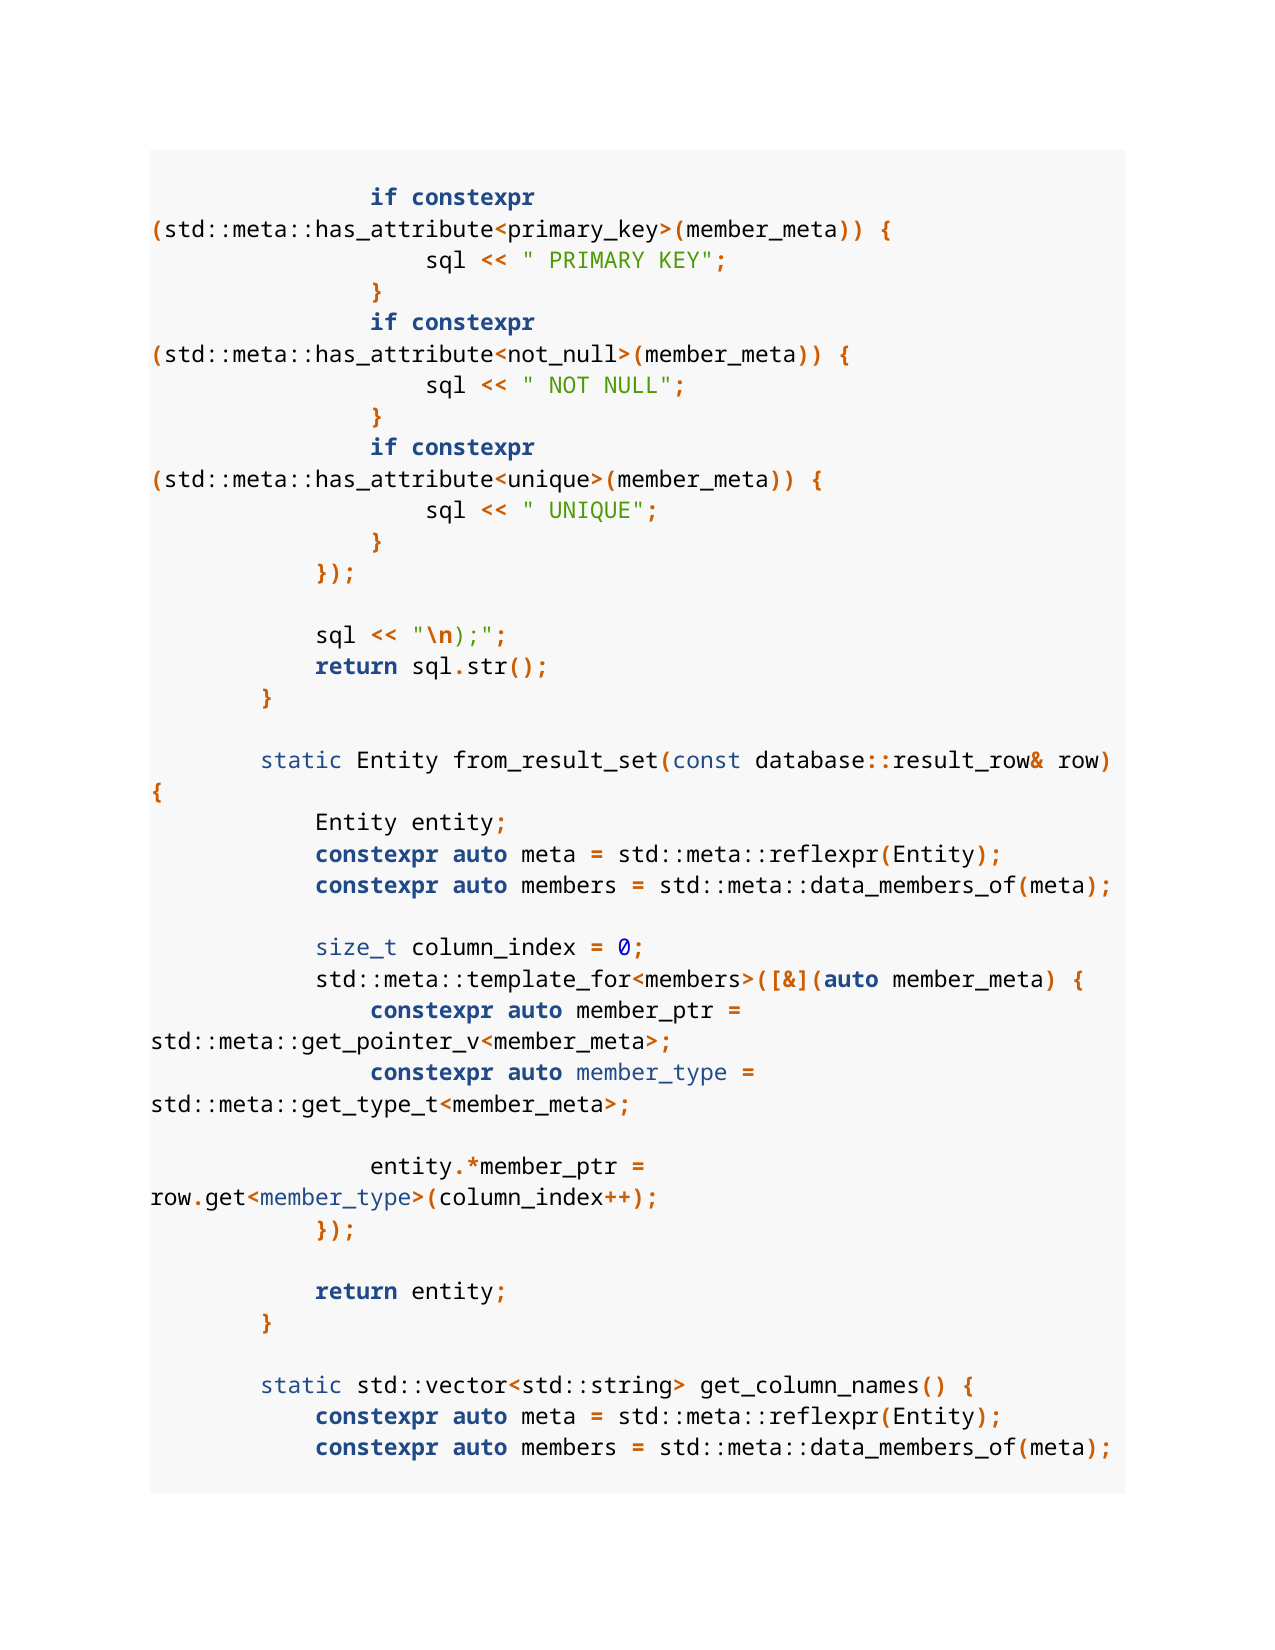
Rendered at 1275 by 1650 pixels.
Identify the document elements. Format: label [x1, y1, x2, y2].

text [150, 150, 1125, 1494]
